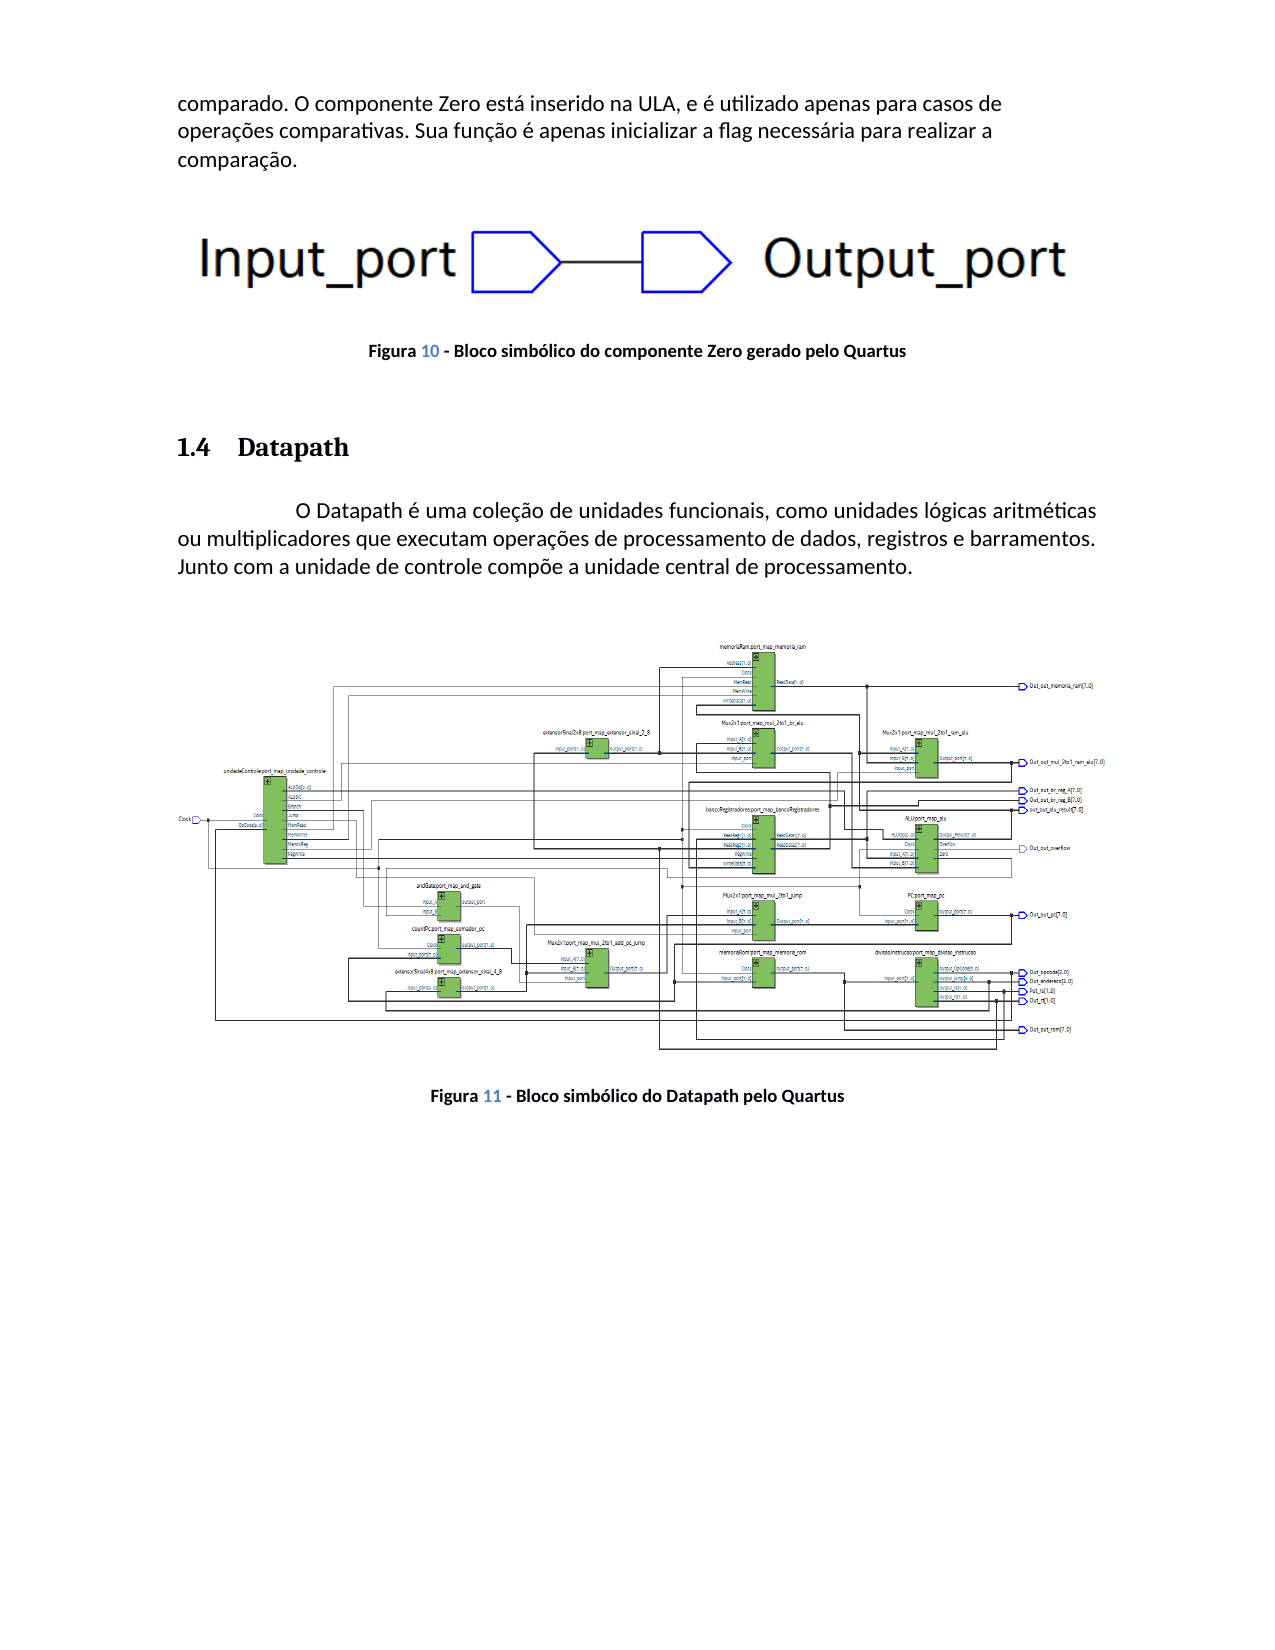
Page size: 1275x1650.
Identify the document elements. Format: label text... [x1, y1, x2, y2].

text Figura 10 - Bloco simbólico do componente Zero gerado pelo Quartus [177, 340, 1098, 362]
text operações comparativas. Sua função é apenas inicializar a flag necessária para realizar a [177, 117, 1098, 145]
text Figura 11 - Bloco simbólico do Datapath pelo Quartus [177, 1084, 1098, 1107]
text comparado. O componente Zero está inserido na ULA, e é utilizado apenas para casos de [177, 89, 1098, 117]
text comparação. [177, 145, 1098, 173]
picture [177, 200, 1098, 340]
subtitle Datapath [177, 432, 1098, 463]
picture [177, 636, 1107, 1056]
text O Datapath é uma coleção de unidades funcionais, como unidades lógicas aritméticas ou multiplicadores que executam operações de processamento de dados, registros e barramentos. Junto com a unidade de controle compõe a unidade central de processamento. [177, 496, 1098, 580]
